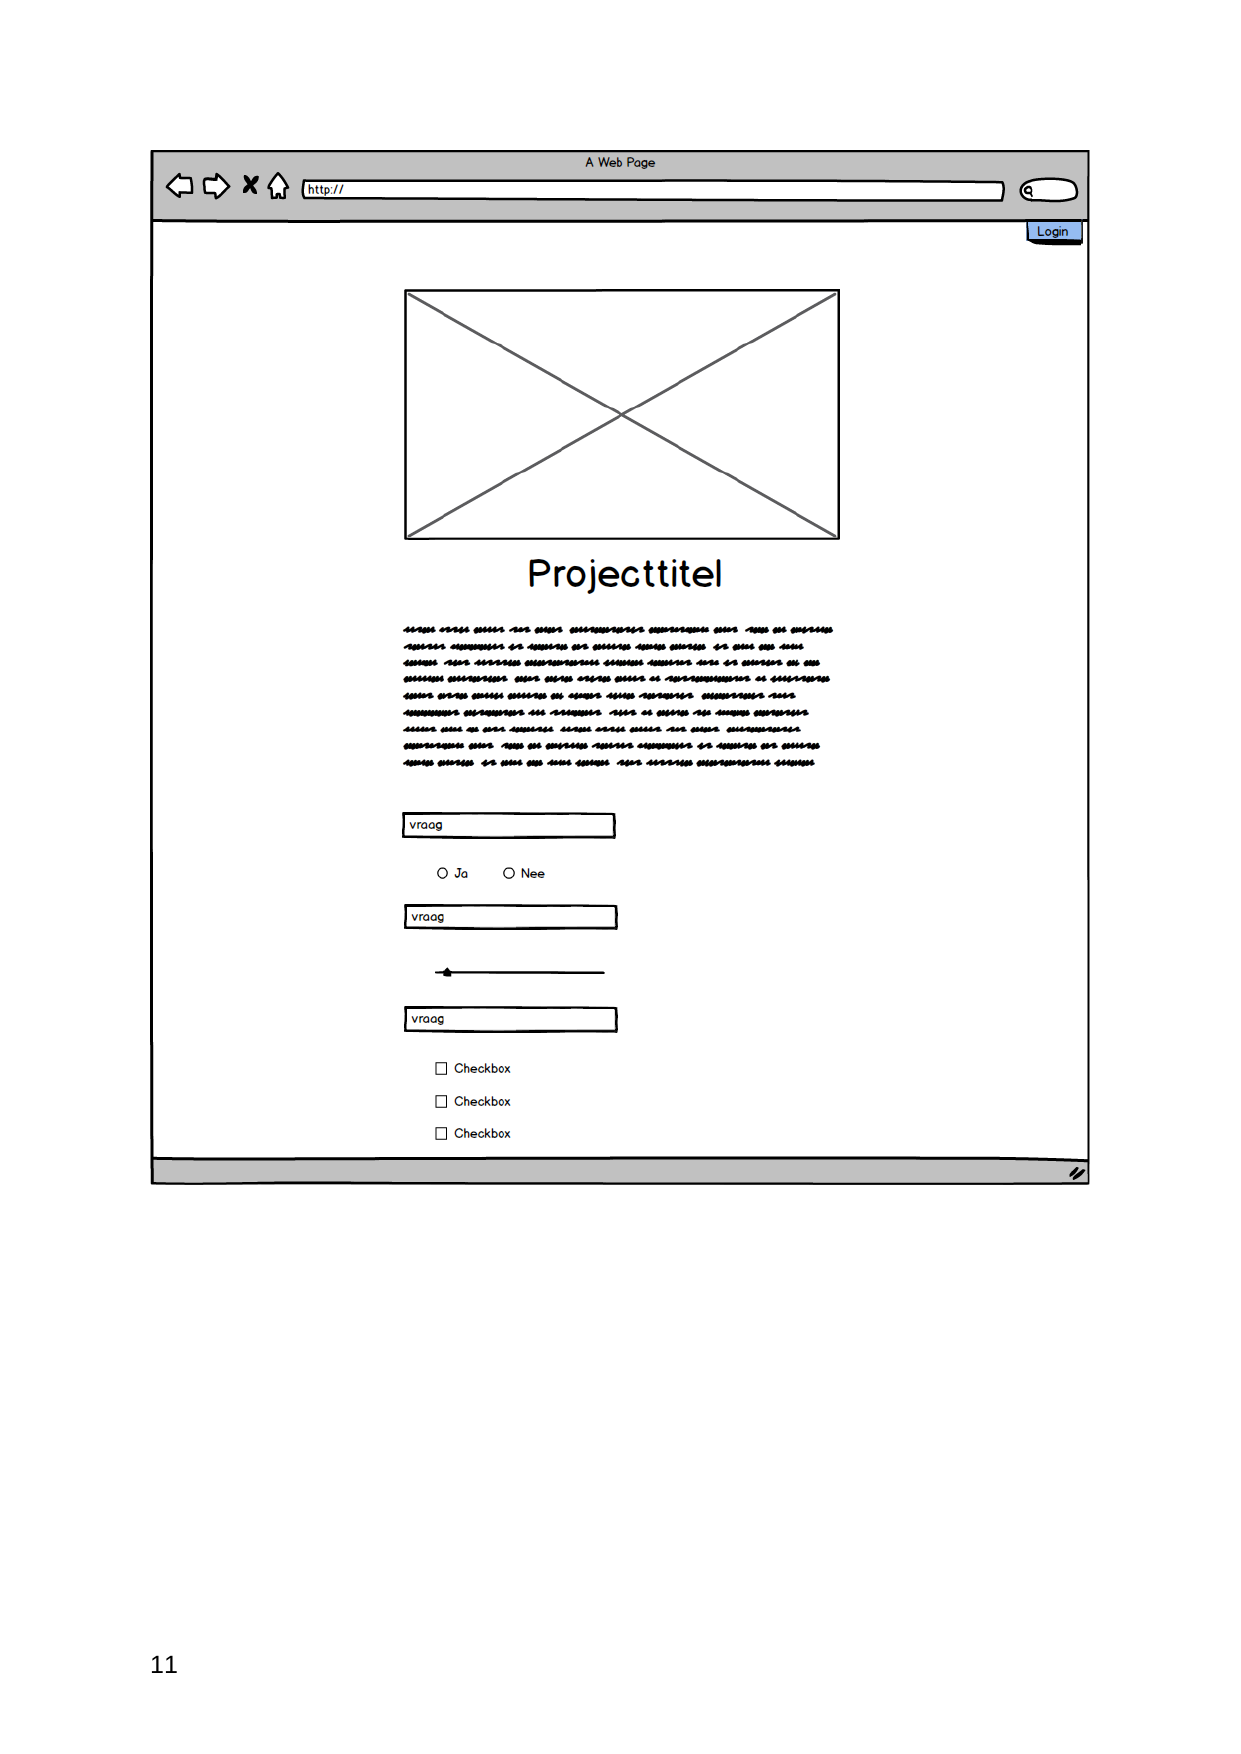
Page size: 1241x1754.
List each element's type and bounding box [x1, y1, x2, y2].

picture [150, 150, 1090, 1185]
